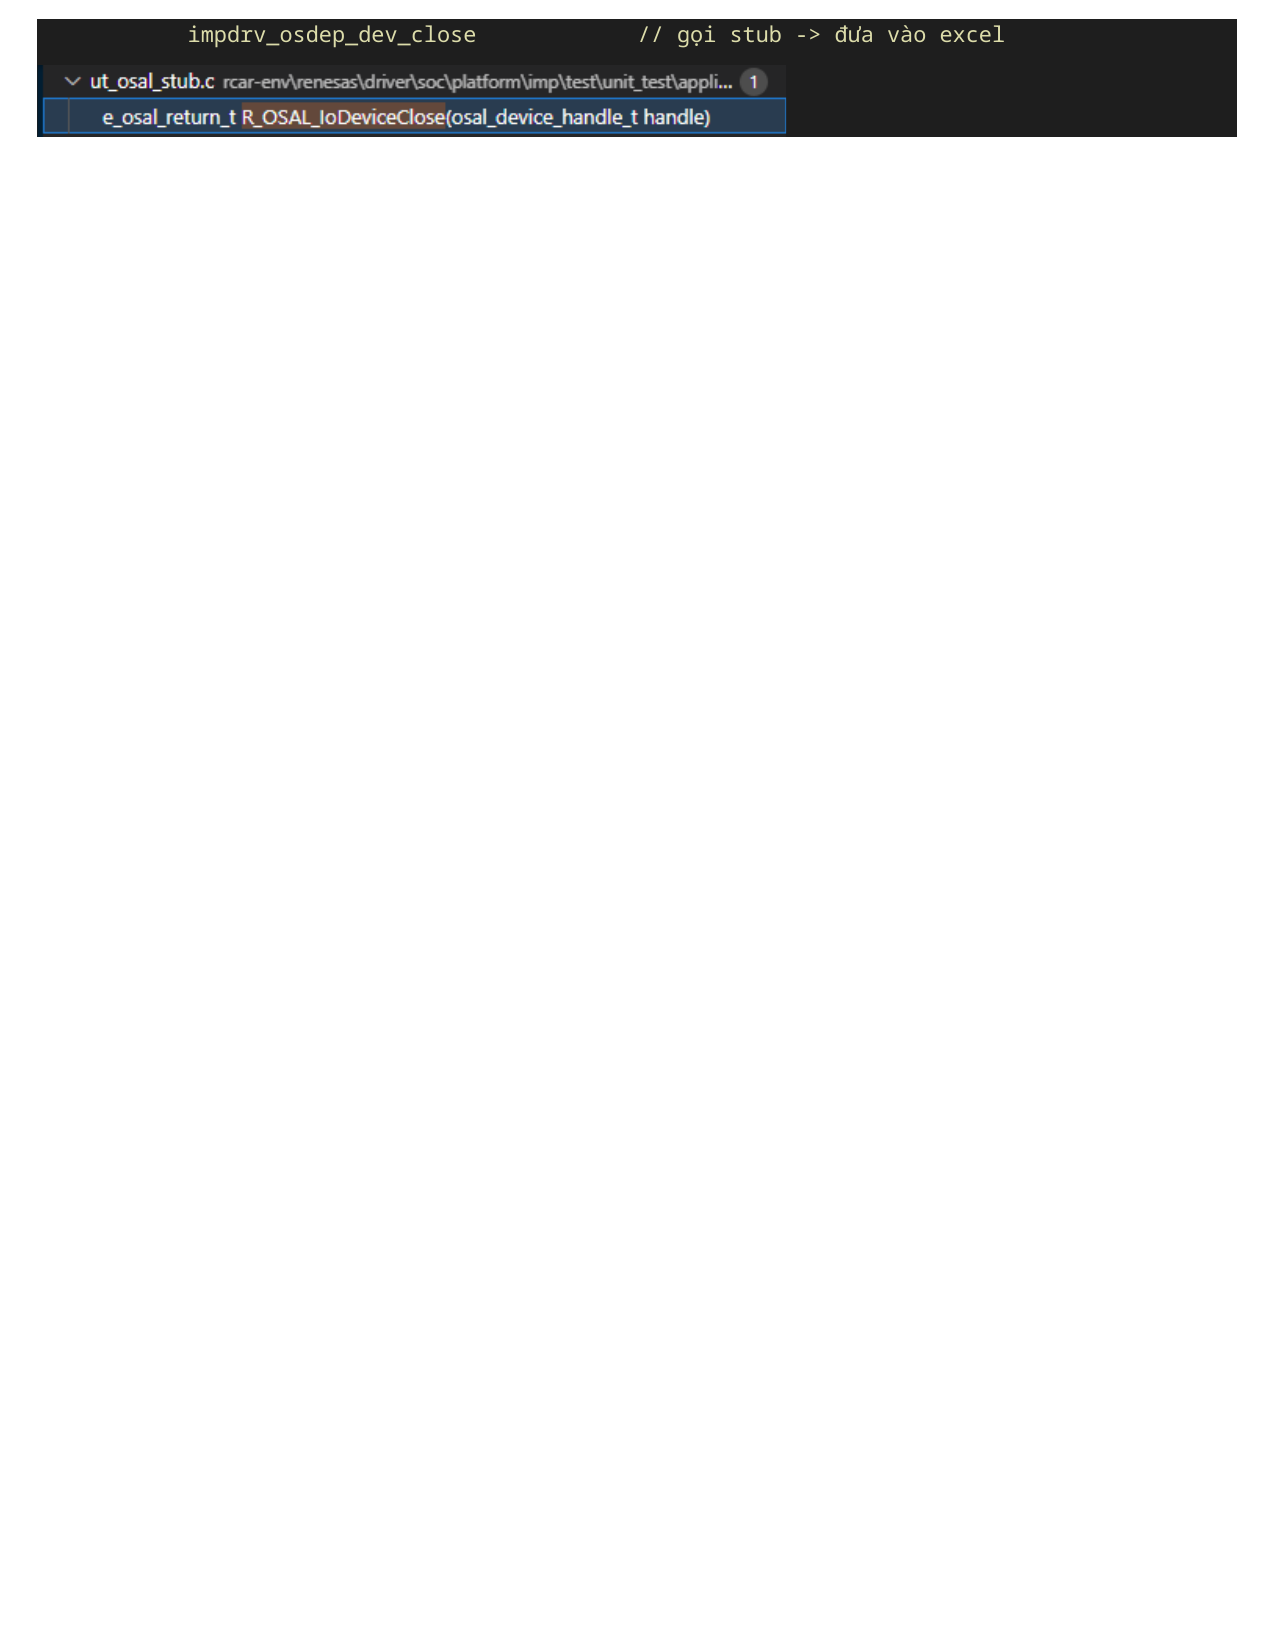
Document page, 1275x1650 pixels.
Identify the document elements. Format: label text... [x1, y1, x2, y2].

picture [37, 65, 787, 137]
text impdrv_osdep_dev_close // gọi stub -> đưa vào excel [37, 19, 1237, 48]
